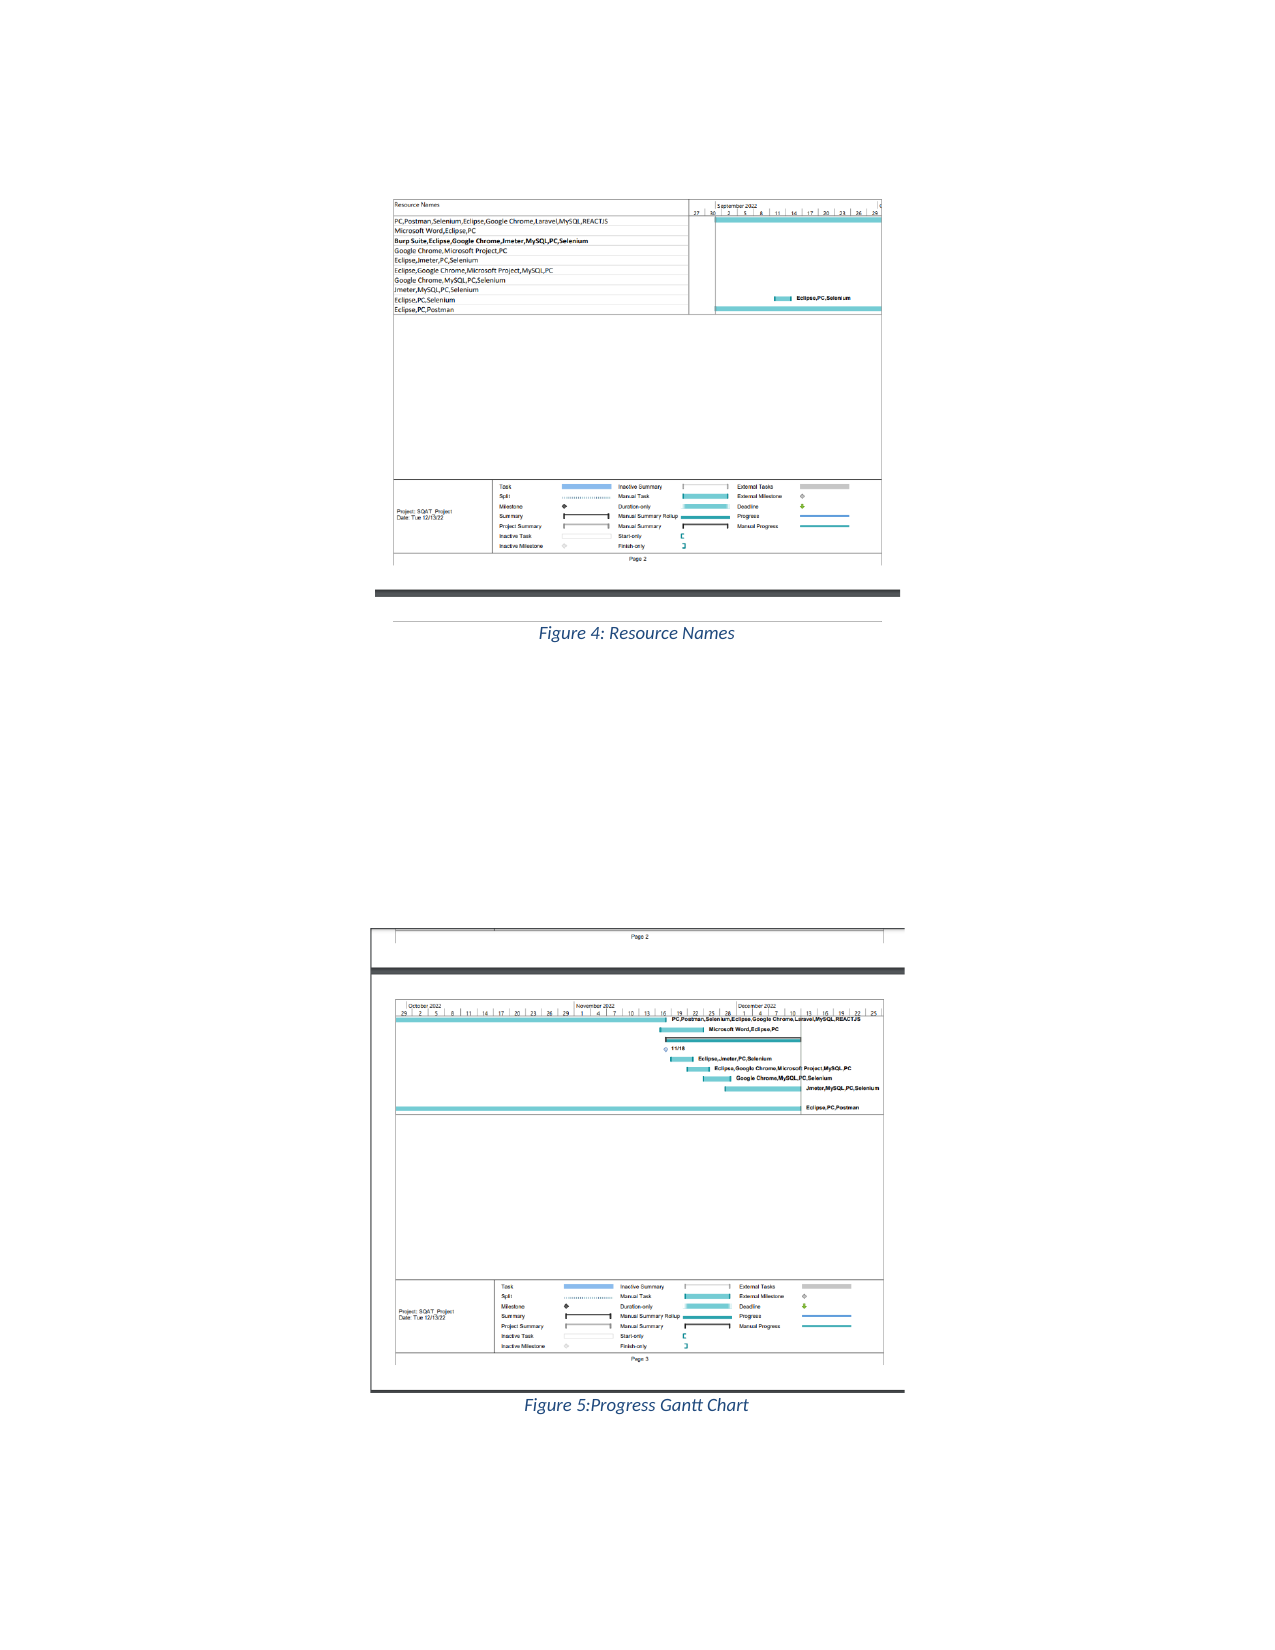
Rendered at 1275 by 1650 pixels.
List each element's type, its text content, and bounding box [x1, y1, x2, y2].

picture [375, 176, 901, 622]
text Figure 4: Resource Names [150, 622, 1125, 644]
text Figure 5:Progress Gantt Chart [150, 1393, 1125, 1416]
picture [370, 928, 905, 1393]
